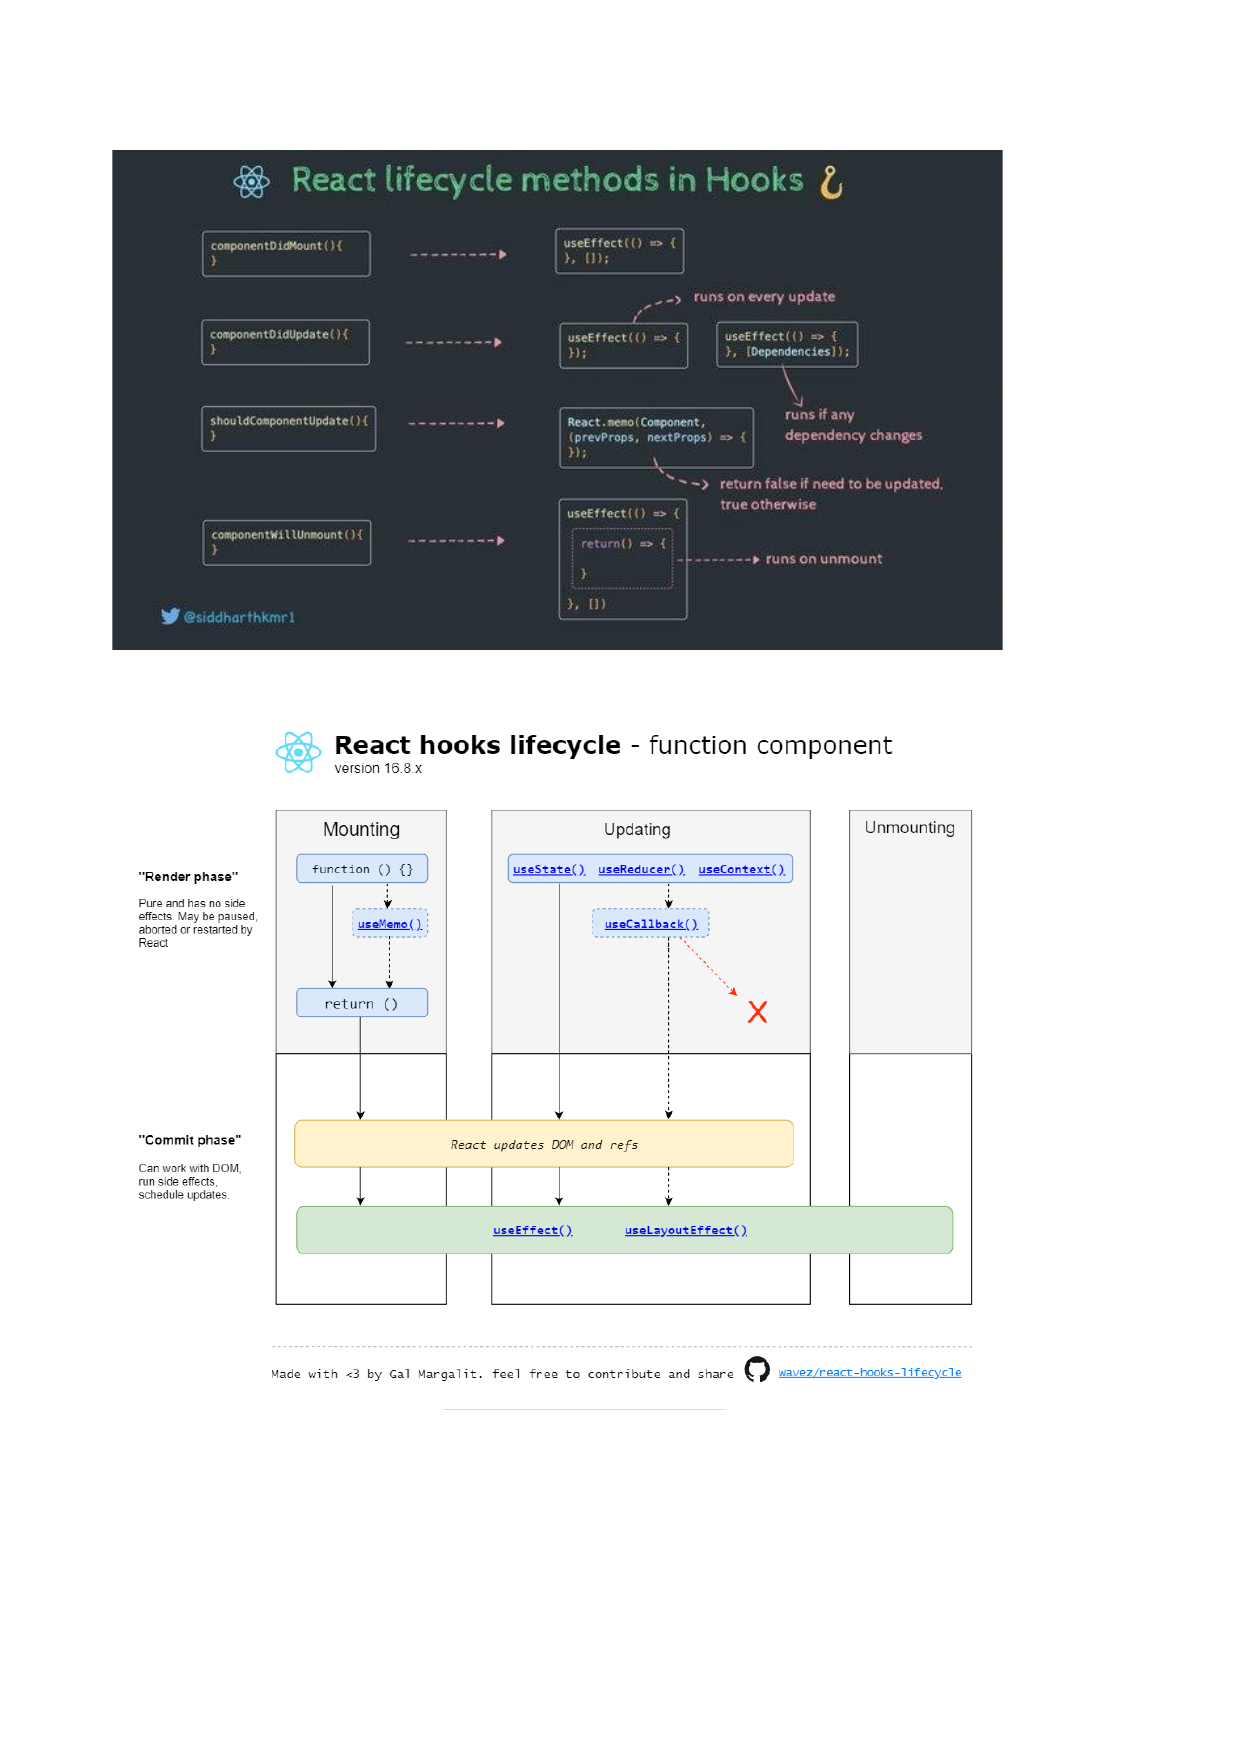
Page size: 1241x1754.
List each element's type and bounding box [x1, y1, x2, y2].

picture [112, 703, 1000, 1410]
picture [112, 150, 1003, 650]
